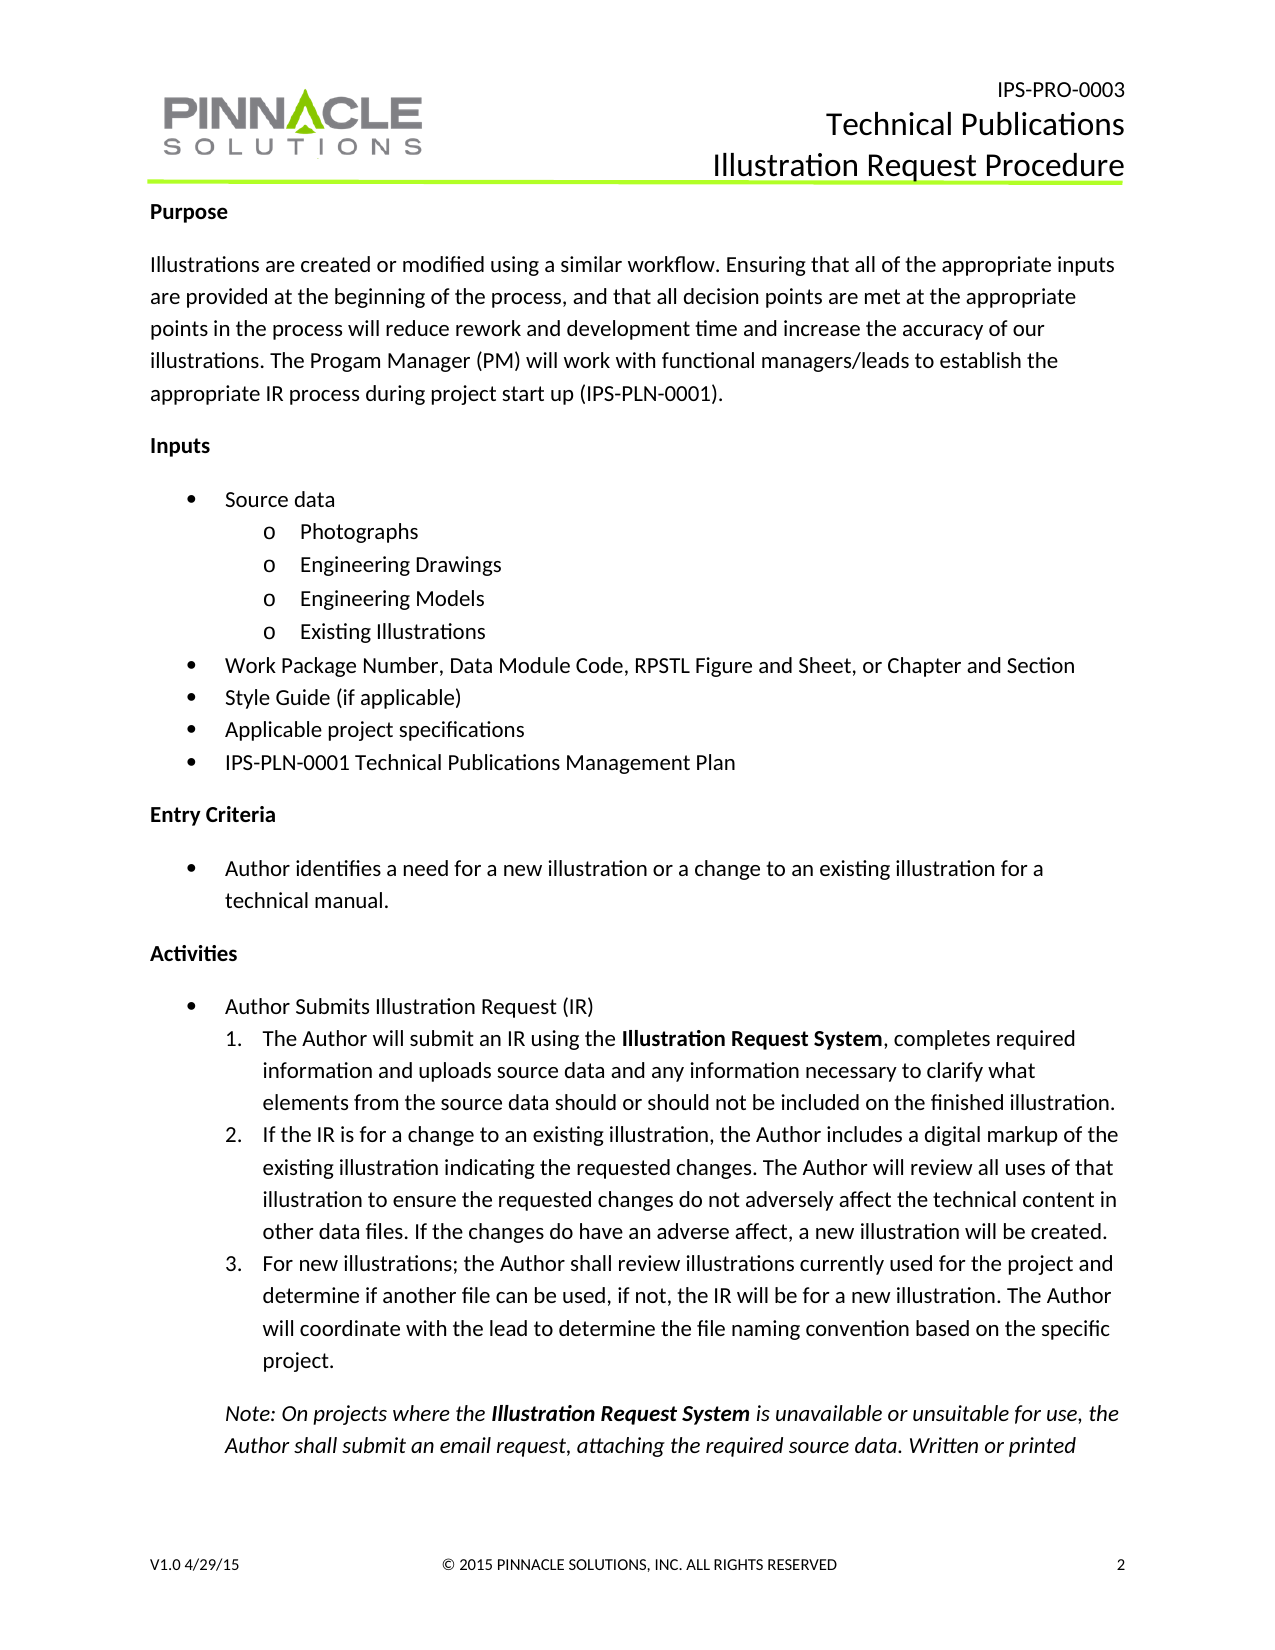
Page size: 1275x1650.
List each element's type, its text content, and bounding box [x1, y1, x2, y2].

text Purpose [150, 197, 1125, 225]
list IPS-PLN-0001 Technical Publications Management Plan [187, 748, 1125, 776]
text Entry Criteria [150, 801, 1125, 829]
text Illustrations are created or modified using a similar workflow. Ensuring that all of the appropriate inputs are provided at the beginning of the process, and that all decision points are met at the appropriate points in the process will reduce rework and development time and increase the accuracy of our illustrations. The Progam Manager (PM) will work with functional managers/leads to establish the appropriate IR process during project start up (IPS-PLN-0001). [150, 250, 1125, 407]
list Style Guide (if applicable) [187, 683, 1125, 711]
list Engineering Drawings [262, 550, 1125, 579]
list Source data [187, 485, 1125, 513]
list Photographs [262, 517, 1125, 546]
list Applicable project specifications [187, 715, 1125, 743]
list The Author will submit an IR using the Illustration Request System, completes required information and uploads source data and any information necessary to clarify what elements from the source data should or should not be included on the finished illustration. [225, 1024, 1125, 1116]
list Engineering Models [262, 584, 1125, 613]
list Work Package Number, Data Module Code, RPSTL Figure and Sheet, or Chapter and Section [187, 651, 1125, 679]
list If the IR is for a change to an existing illustration, the Author includes a digital markup of the existing illustration indicating the requested changes. The Author will review all uses of that illustration to ensure the requested changes do not adversely affect the technical content in other data files. If the changes do have an adverse affect, a new illustration will be created. [225, 1121, 1125, 1245]
text Inputs [150, 432, 1125, 460]
picture [159, 86, 427, 159]
text Activities [150, 939, 1125, 967]
list Author Submits Illustration Request (IR) [187, 992, 1125, 1020]
list Existing Illustrations [262, 617, 1125, 647]
list For new illustrations; the Author shall review illustrations currently used for the project and determine if another file can be used, if not, the IR will be for a new illustration. The Author will coordinate with the lead to determine the file naming convention based on the specific project. [225, 1249, 1125, 1374]
list Author identifies a need for a new illustration or a change to an existing illustration for a technical manual. [187, 854, 1125, 914]
